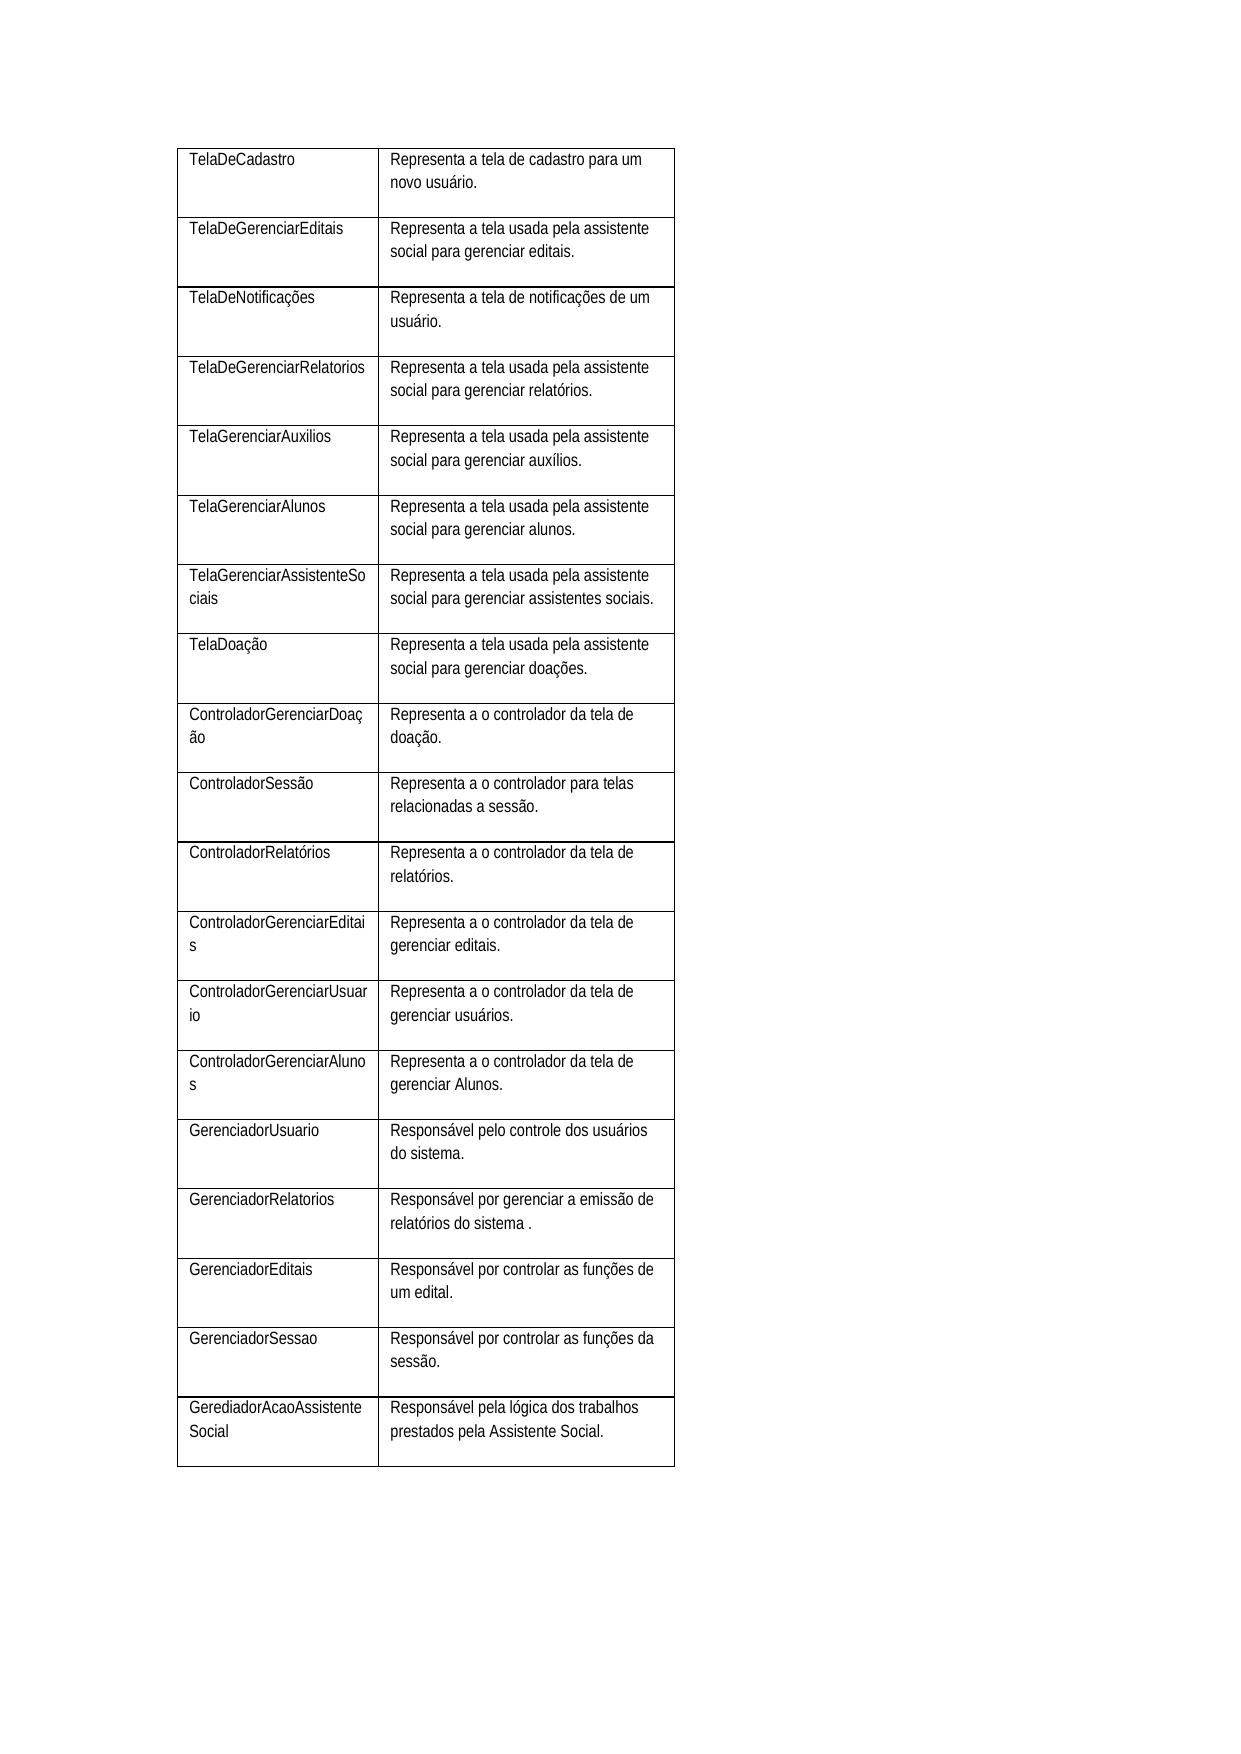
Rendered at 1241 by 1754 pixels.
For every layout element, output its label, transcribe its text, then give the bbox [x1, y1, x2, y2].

table_cell Representa a tela usada pela assistente social para gerenciar doações. [379, 634, 674, 703]
table_cell Representa a tela usada pela assistente social para gerenciar editais. [379, 218, 674, 286]
table_cell Responsável por controlar as funções de um edital. [379, 1259, 674, 1327]
table_cell ControladorGerenciarDoação [178, 704, 378, 772]
table_cell Representa a o controlador da tela de gerenciar Alunos. [379, 1051, 674, 1119]
table_cell TelaGerenciarAssistenteSociais [178, 565, 378, 633]
table_cell Representa a tela usada pela assistente social para gerenciar auxílios. [379, 426, 674, 494]
table_cell TelaDeGerenciarEditais [178, 218, 378, 286]
table_cell Representa a tela usada pela assistente social para gerenciar assistentes sociais. [379, 565, 674, 633]
table_cell Representa a tela usada pela assistente social para gerenciar relatórios. [379, 357, 674, 425]
table_cell ControladorSessão [178, 773, 378, 841]
table_cell GerenciadorSessao [178, 1328, 378, 1396]
table_cell GerenciadorUsuario [178, 1120, 378, 1188]
table_cell Responsável por controlar as funções da sessão. [379, 1328, 674, 1396]
table_cell TelaDeGerenciarRelatorios [178, 357, 378, 425]
table_cell Responsável por gerenciar a emissão de relatórios do sistema . [379, 1189, 674, 1258]
table_cell Representa a o controlador para telas relacionadas a sessão. [379, 773, 674, 841]
table_cell TelaDeNotificações [178, 288, 378, 356]
table_cell ControladorGerenciarAlunos [178, 1051, 378, 1119]
table_cell TelaDeCadastro [178, 149, 378, 217]
table_cell TelaGerenciarAuxilios [178, 426, 378, 494]
table_cell TelaGerenciarAlunos [178, 496, 378, 564]
table_cell GerediadorAcaoAssistenteSocial [178, 1398, 378, 1466]
table_cell Representa a tela de cadastro para um novo usuário. [379, 149, 674, 217]
table_cell Responsável pela lógica dos trabalhos prestados pela Assistente Social. [379, 1398, 674, 1466]
table_cell ControladorRelatórios [178, 843, 378, 911]
table_cell ControladorGerenciarEditais [178, 912, 378, 980]
table_cell Representa a o controlador da tela de relatórios. [379, 843, 674, 911]
table_cell GerenciadorEditais [178, 1259, 378, 1327]
table_cell Representa a o controlador da tela de gerenciar usuários. [379, 981, 674, 1049]
table_cell Representa a o controlador da tela de gerenciar editais. [379, 912, 674, 980]
table_cell Responsável pelo controle dos usuários do sistema. [379, 1120, 674, 1188]
table_cell GerenciadorRelatorios [178, 1189, 378, 1258]
table_cell TelaDoação [178, 634, 378, 703]
table_cell ControladorGerenciarUsuario [178, 981, 378, 1049]
table_cell Representa a tela usada pela assistente social para gerenciar alunos. [379, 496, 674, 564]
table_cell Representa a tela de notificações de um usuário. [379, 288, 674, 356]
table_cell Representa a o controlador da tela de doação. [379, 704, 674, 772]
